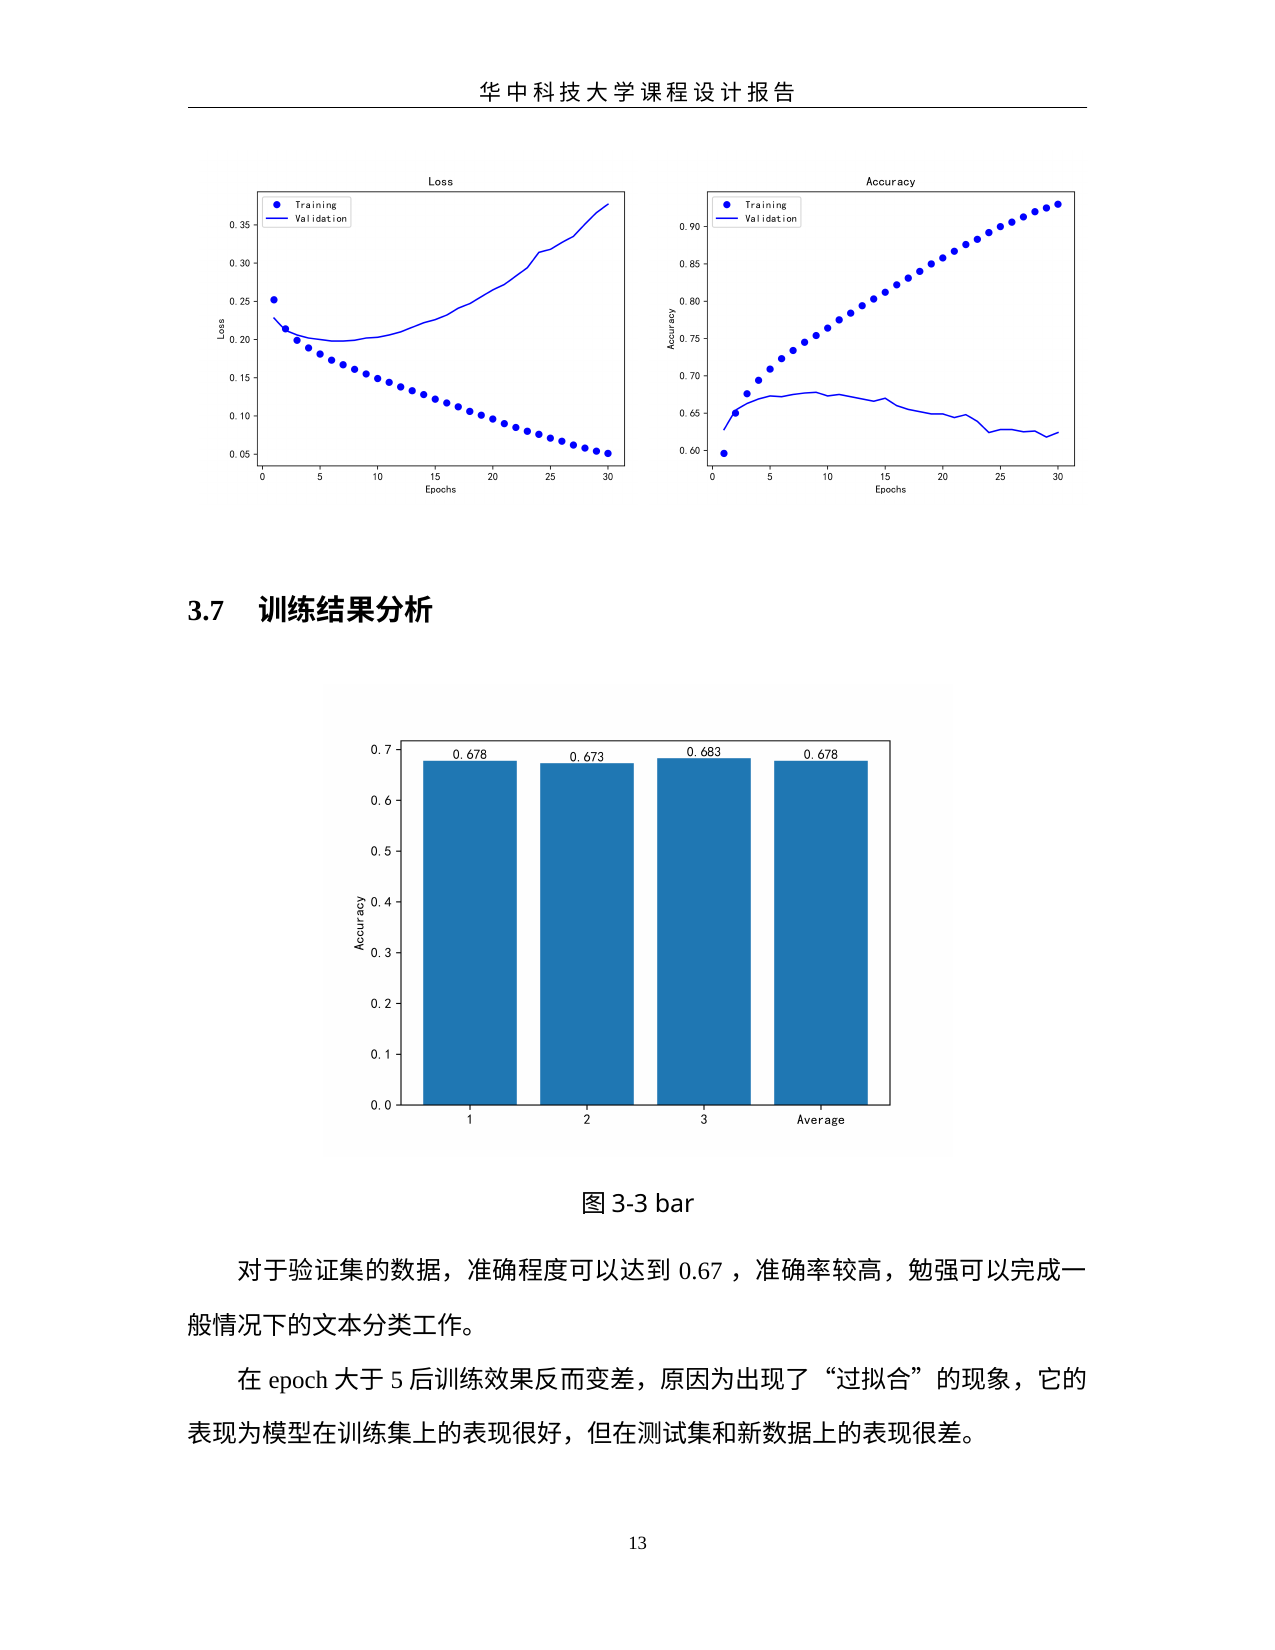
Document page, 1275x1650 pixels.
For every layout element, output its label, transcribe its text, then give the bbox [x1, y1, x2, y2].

subtitle 训练结果分析 [187, 589, 1087, 628]
picture [648, 150, 1088, 505]
table_header [638, 150, 1087, 519]
picture [198, 150, 638, 505]
text 在 epoch 大于 5 后训练效果反而变差，原因为出现了“过拟合”的现象，它的表现为模型在训练集上的表现很好，但在测试集和新数据上的表现很差。 [187, 1359, 1087, 1450]
picture [322, 684, 953, 1157]
table_header [188, 150, 638, 519]
text 对于验证集的数据，准确程度可以达到 0.67 ，准确率较高，勉强可以完成一般情况下的文本分类工作。 [187, 1251, 1087, 1341]
text 图 3-3 bar [187, 1184, 1087, 1220]
